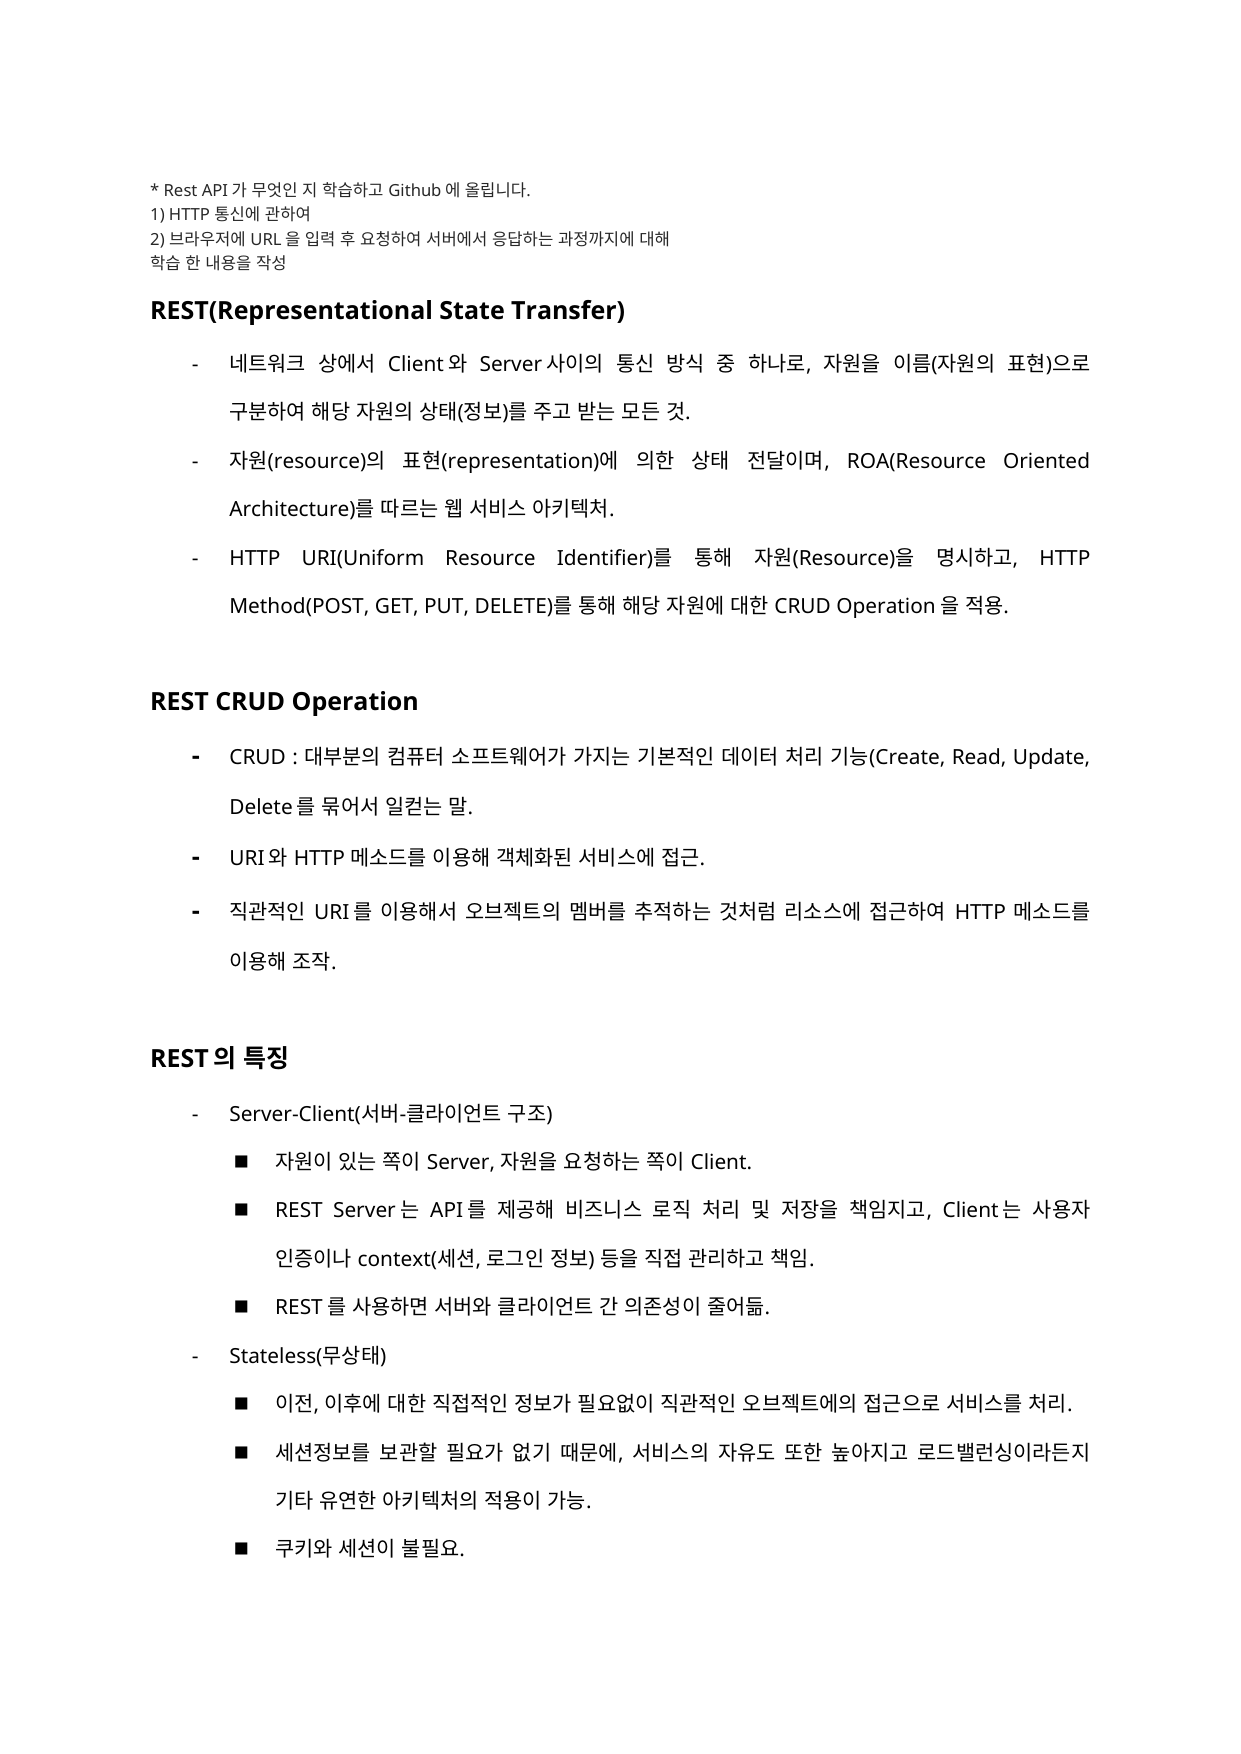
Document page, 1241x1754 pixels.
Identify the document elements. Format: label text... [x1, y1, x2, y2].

list 네트워크 상에서 Client와 Server사이의 통신 방식 중 하나로, 자원을 이름(자원의 표현)으로 구분하여 해당 자원의 상태(정보)를 주고 받는 모든 것. [192, 347, 1090, 426]
list 자원(resource)의 표현(representation)에 의한 상태 전달이며, ROA(Resource Oriented Architecture)를 따르는 웹 서비스 아키텍처. [192, 444, 1090, 523]
list HTTP URI(Uniform Resource Identifier)를 통해 자원(Resource)을 명시하고, HTTP Method(POST, GET, PUT, DELETE)를 통해 해당 자원에 대한 CRUD Operation을 적용. [192, 541, 1090, 620]
text REST의 특징 [150, 1039, 1090, 1075]
text 학습 한 내용을 작성 [150, 250, 1090, 274]
text 2) 브라우저에 URL을 입력 후 요청하여 서버에서 응답하는 과정까지에 대해 [150, 226, 1090, 250]
list REST를 사용하면 서버와 클라이언트 간 의존성이 줄어듦. [233, 1291, 1090, 1321]
list Stateless(무상태) [192, 1339, 1090, 1369]
text REST CRUD Operation​ [150, 683, 1090, 717]
list 직관적인 URI를 이용해서 오브젝트의 멤버를 추적하는 것처럼 리소스에 접근하여 HTTP 메소드를 이용해 조작. [192, 893, 1090, 975]
text * Rest API가 무엇인 지 학습하고 Github에 올립니다. [150, 177, 1090, 201]
text 1) HTTP 통신에 관하여 [150, 201, 1090, 226]
list REST Server는 API를 제공해 비즈니스 로직 처리 및 저장을 책임지고, Client는 사용자 인증이나 context(세션, 로그인 정보) 등을 직접 관리하고 책임. [233, 1194, 1090, 1272]
list CRUD : 대부분의 컴퓨터 소프트웨어가 가지는 기본적인 데이터 처리 기능(Create, Read, Update, Delete를 묶어서 일컫는 말. [192, 738, 1090, 820]
list 쿠키와 세션이 불필요. [233, 1533, 1090, 1563]
list 자원이 있는 쪽이 Server, 자원을 요청하는 쪽이 Client. [233, 1145, 1090, 1176]
list 이전, 이후에 대한 직접적인 정보가 필요없이 직관적인 오브젝트에의 접근으로 서비스를 처리. [233, 1387, 1090, 1418]
list Server-Client(서버-클라이언트 구조) [192, 1097, 1090, 1127]
list 세션정보를 보관할 필요가 없기 때문에, 서비스의 자유도 또한 높아지고 로드밸런싱이라든지 기타 유연한 아키텍처의 적용이 가능. [233, 1436, 1090, 1514]
text REST(Representational State Transfer) [150, 293, 1090, 327]
list URI와 HTTP 메소드를 이용해 객체화된 서비스에 접근. [192, 838, 1090, 872]
